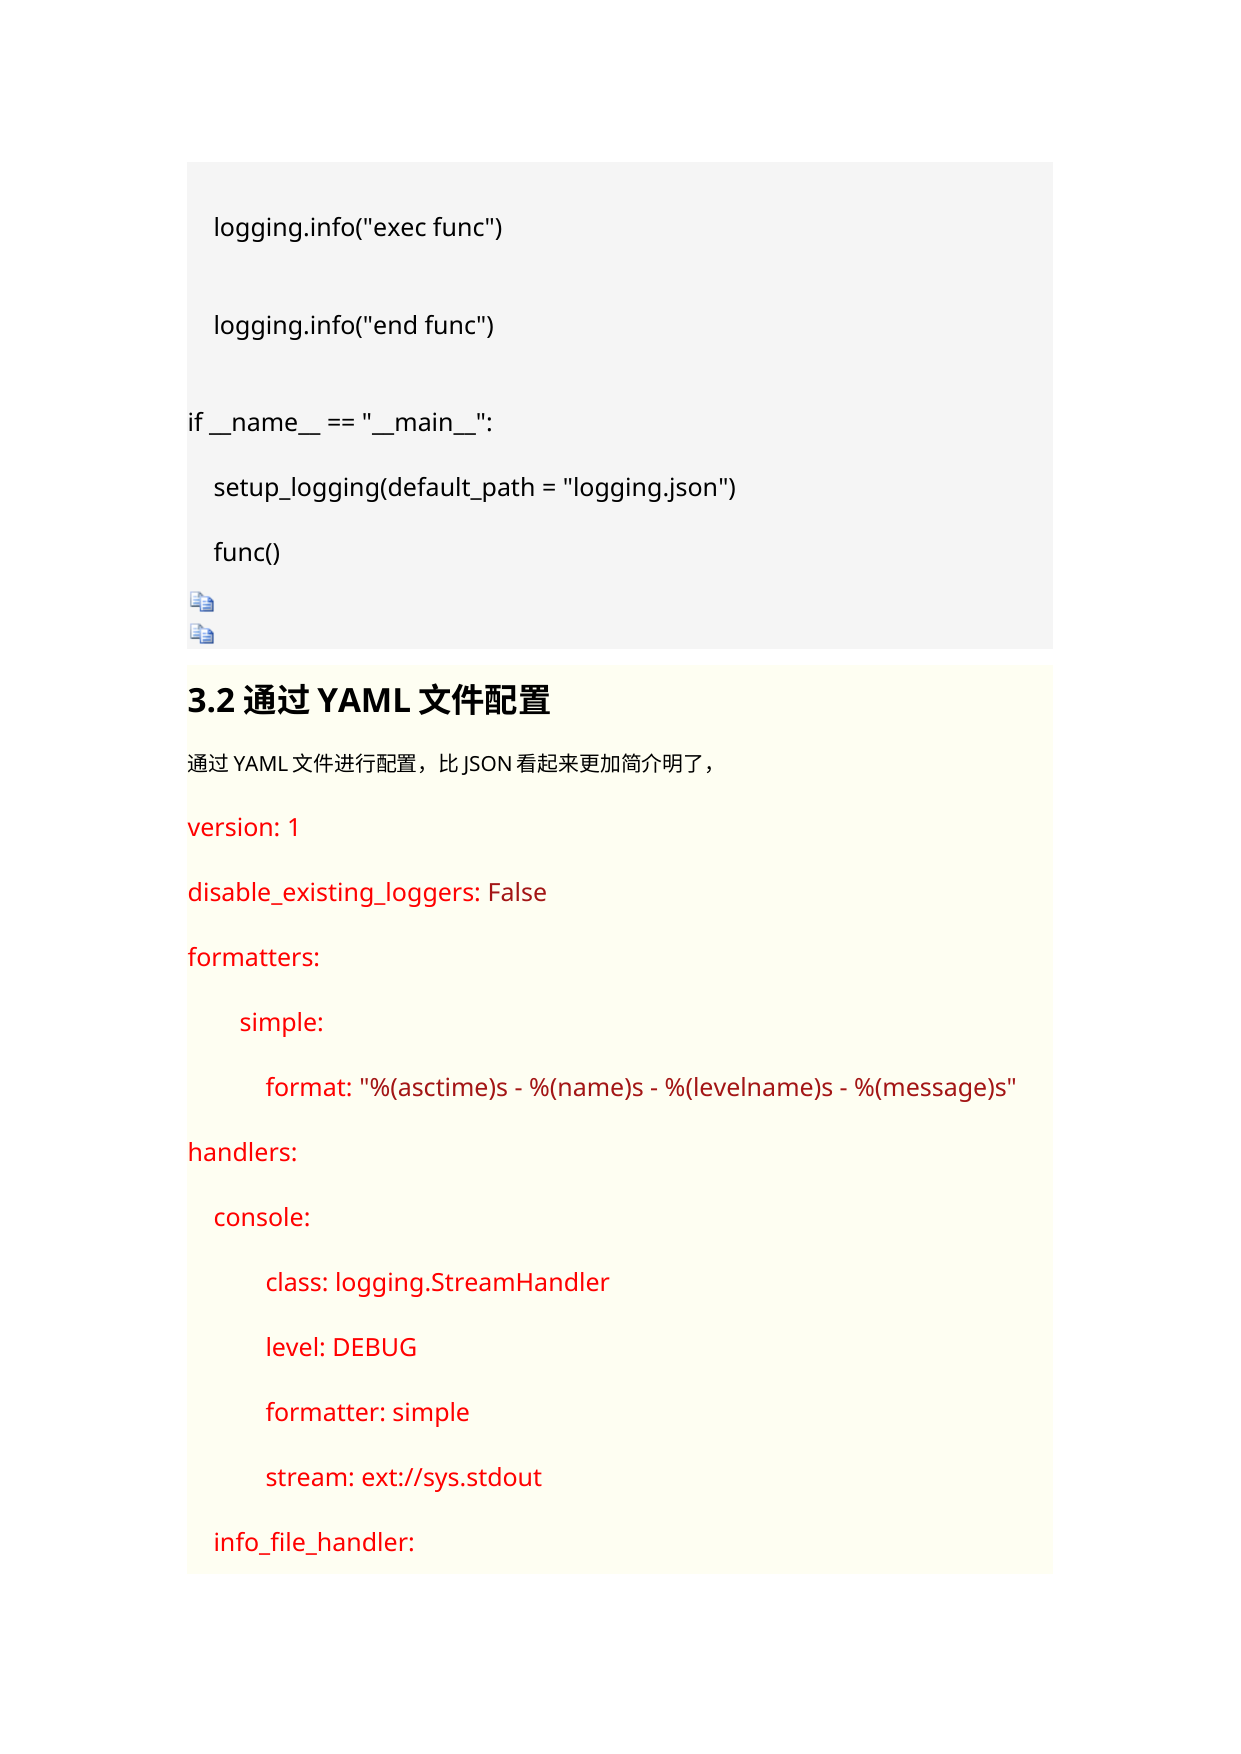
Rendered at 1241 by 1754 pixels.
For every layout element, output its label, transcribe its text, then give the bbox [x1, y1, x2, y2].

text format: "%(asctime)s - %(name)s - %(levelname)s - %(message)s" [187, 1054, 1053, 1119]
text console: [187, 1184, 1053, 1249]
text formatter: simple [187, 1379, 1053, 1444]
text 3.2 通过YAML文件配置 [187, 665, 1053, 730]
text simple: [187, 989, 1053, 1054]
text handlers: [187, 1119, 1053, 1184]
text logging.info("exec func") [187, 194, 1053, 259]
text func() [187, 519, 1053, 584]
text disable_existing_loggers: False [187, 859, 1053, 924]
text logging.info("end func") [187, 292, 1053, 357]
text if __name__ == "__main__": [187, 389, 1053, 454]
picture [187, 585, 219, 649]
text formatters: [187, 924, 1053, 989]
text info_file_handler: [187, 1509, 1053, 1574]
text level: DEBUG [187, 1314, 1053, 1379]
text setup_logging(default_path = "logging.json") [187, 454, 1053, 519]
text 通过YAML文件进行配置，比JSON看起来更加简介明了， [187, 746, 1053, 778]
text version: 1 [187, 794, 1053, 859]
text stream: ext://sys.stdout [187, 1444, 1053, 1509]
text class: logging.StreamHandler [187, 1249, 1053, 1314]
